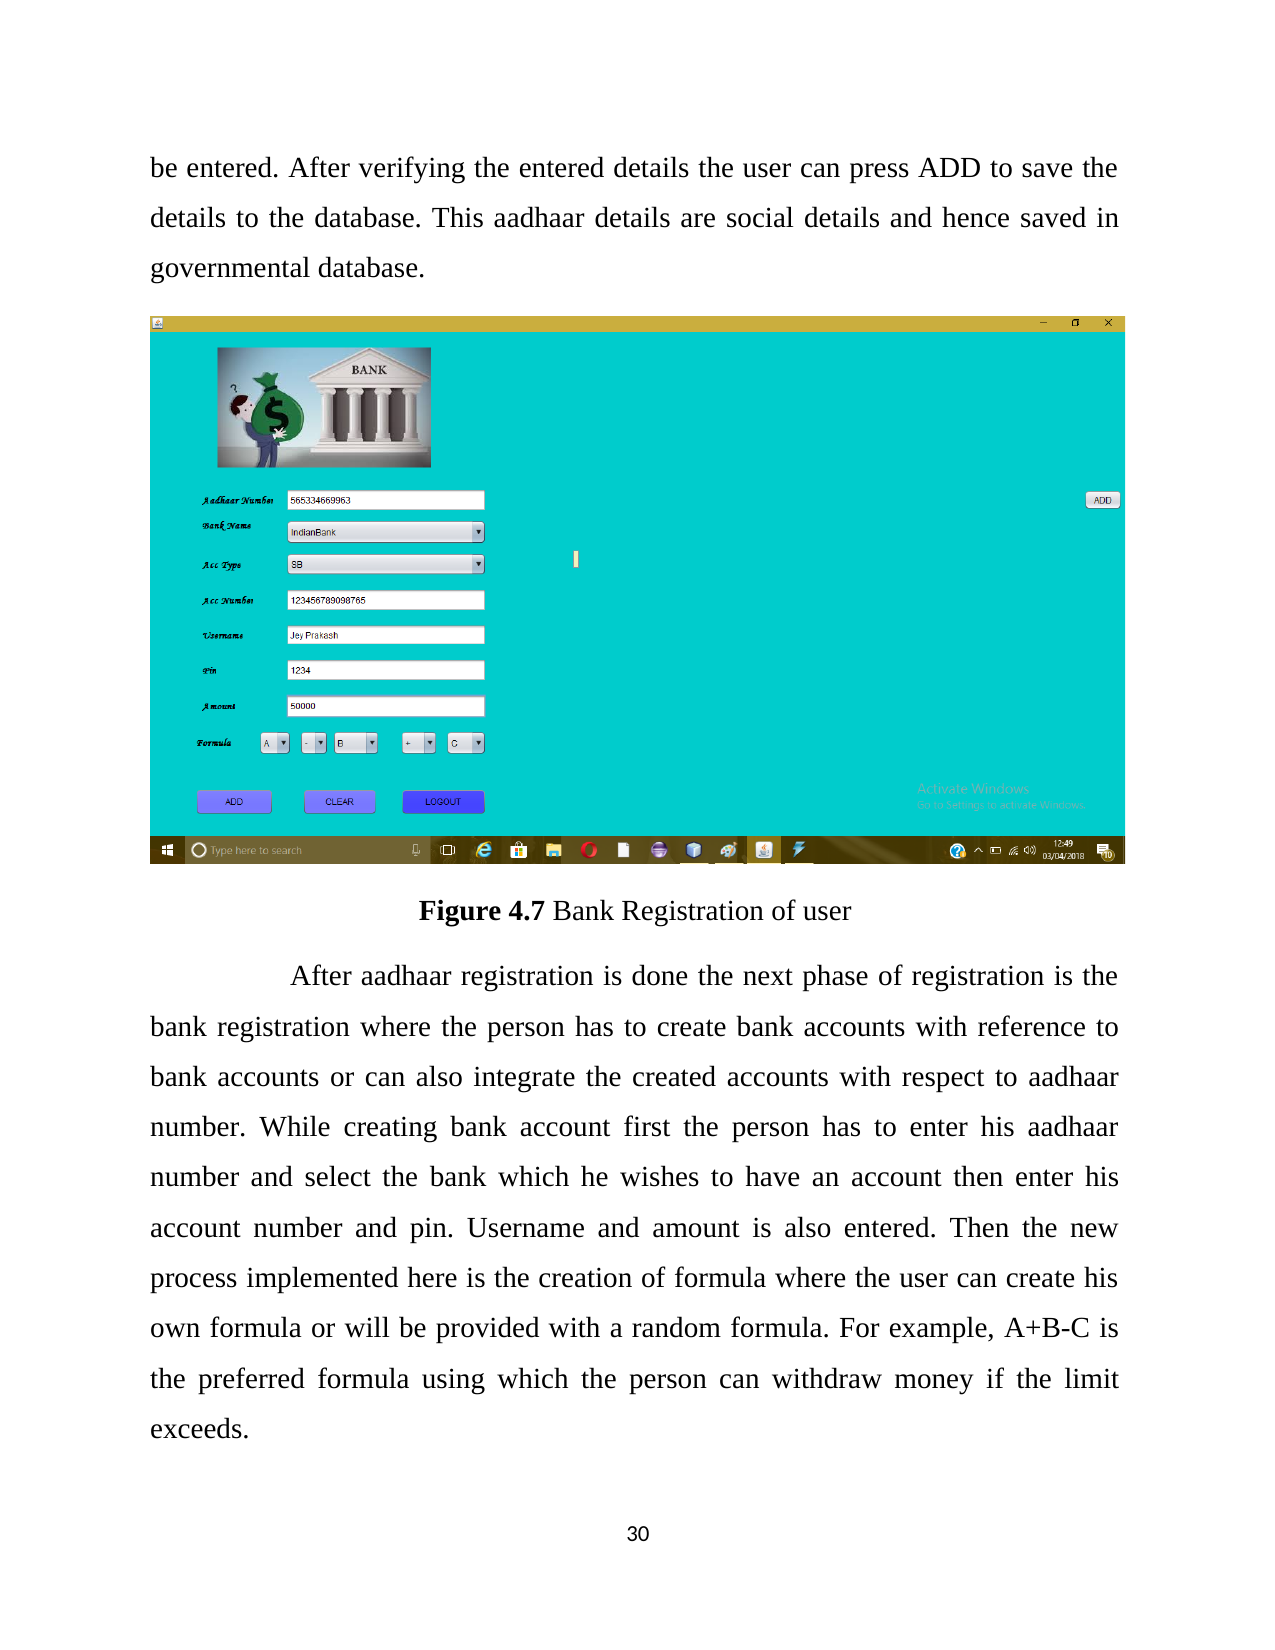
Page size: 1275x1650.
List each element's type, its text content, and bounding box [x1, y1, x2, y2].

picture [150, 316, 1125, 864]
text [150, 150, 1120, 284]
text Figure 4.7 Bank Registration of user [150, 893, 1120, 927]
text After aadhaar registration is done the next phase of registration is the bank registration where the person has to create bank accounts with reference to bank accounts or can also integrate the created accounts with respect to aadhaar number. While creating bank account first the person has to enter his aadhaar number and select the bank which he wishes to have an account then enter his account number and pin. Username and amount is also entered. Then the new process implemented here is the creation of formula where the user can create his own formula or will be provided with a random formula. For example, A+B-C is the preferred formula using which the person can withdraw money if the limit exceeds. [150, 958, 1120, 1445]
